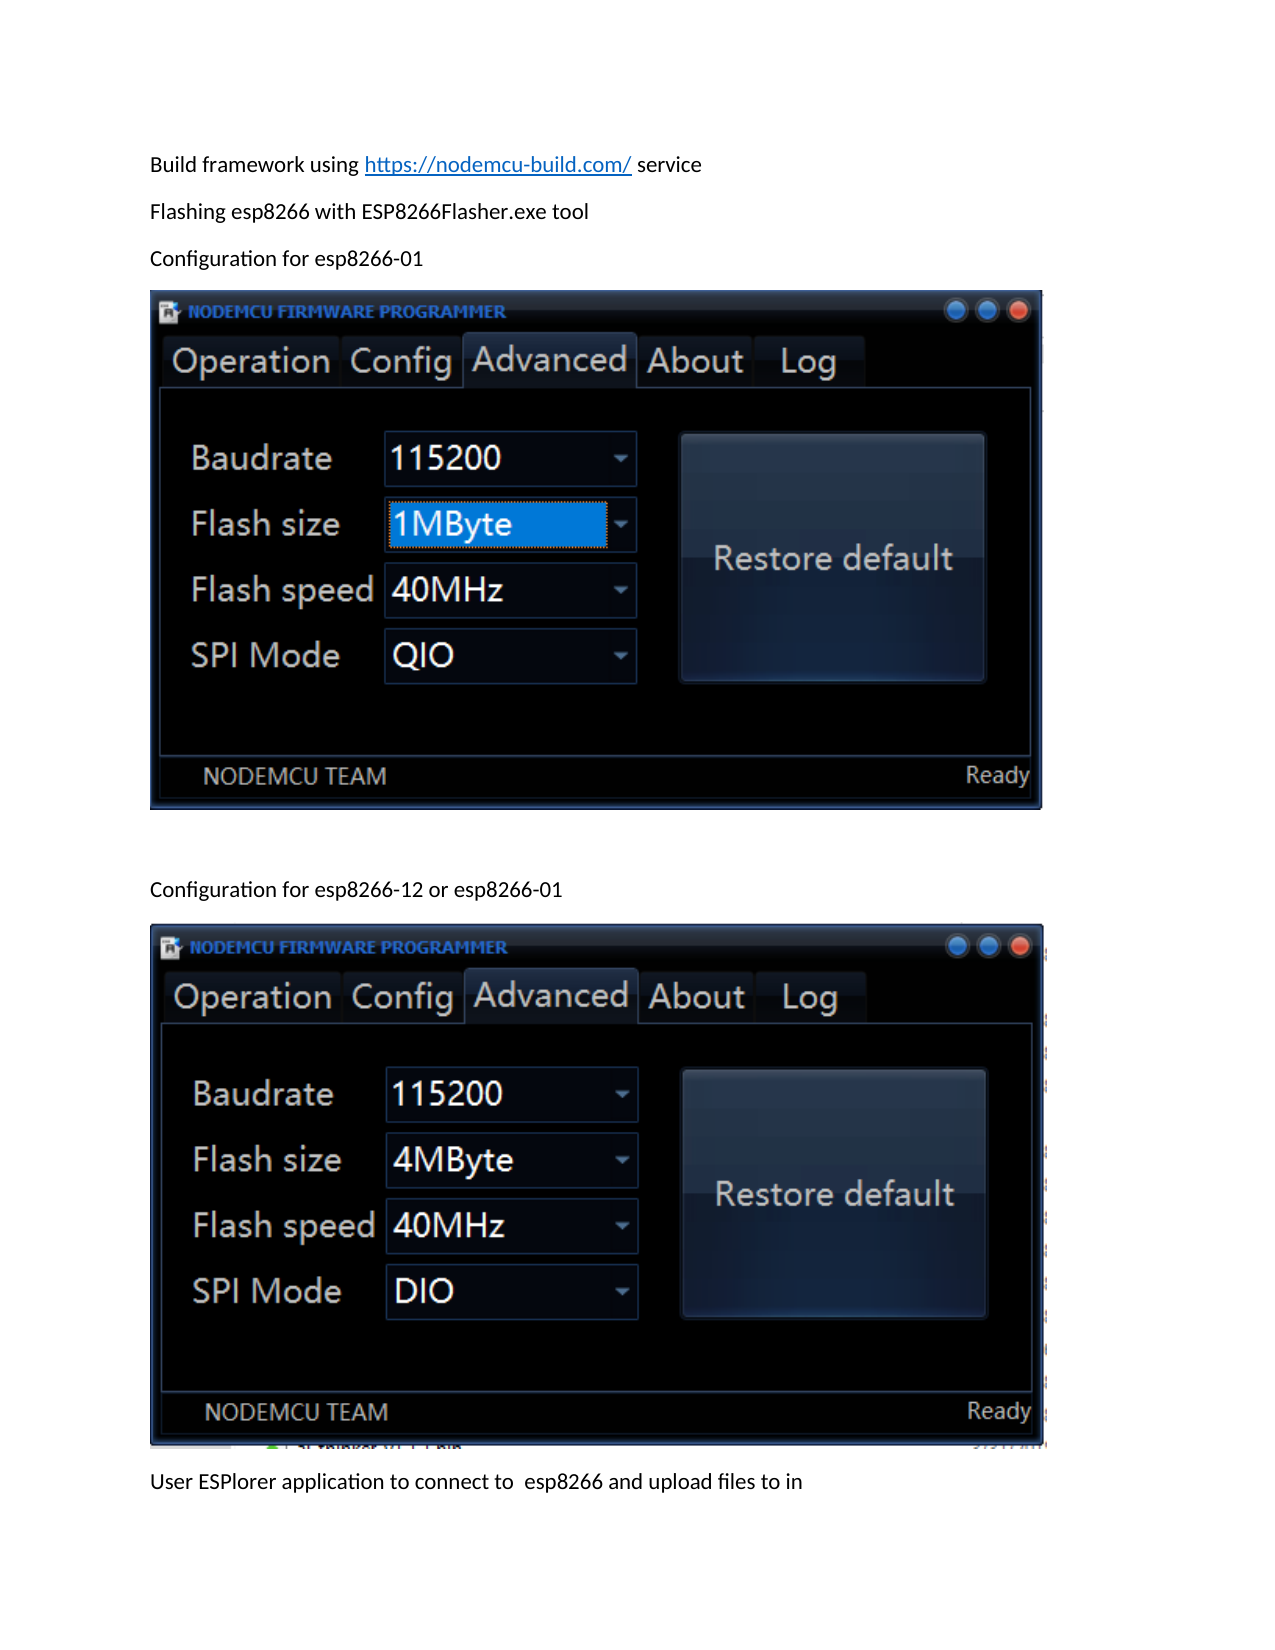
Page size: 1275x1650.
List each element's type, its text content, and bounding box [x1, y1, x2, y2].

text Configuration for esp8266-01 [150, 244, 1125, 272]
picture [150, 922, 1047, 1449]
text Flashing esp8266 with ESP8266Flasher.exe tool [150, 197, 1125, 225]
text User ESPlorer application to connect to esp8266 and upload files to in [150, 1467, 1125, 1495]
text Configuration for esp8266-12 or esp8266-01 [150, 875, 1125, 903]
text Build framework using https://nodemcu-build.com/ service [150, 150, 1125, 178]
picture [150, 290, 1044, 810]
